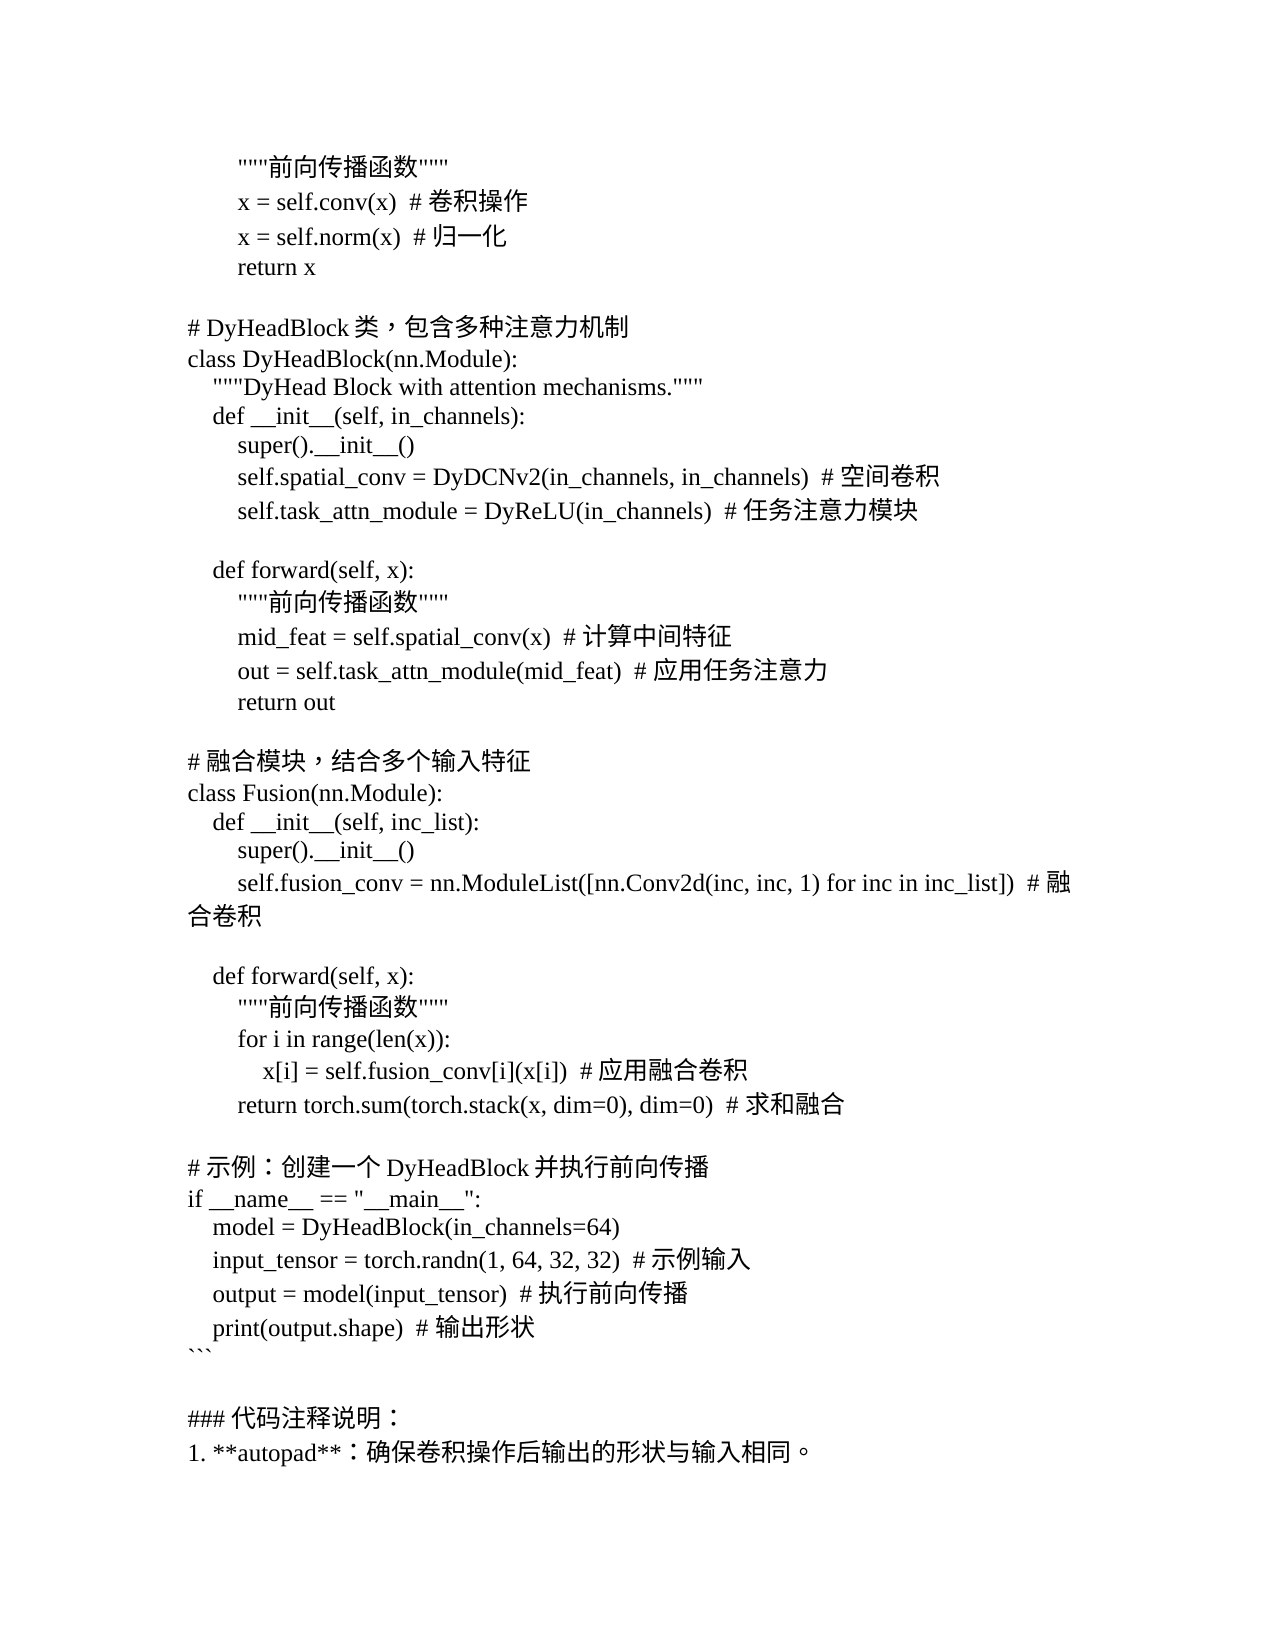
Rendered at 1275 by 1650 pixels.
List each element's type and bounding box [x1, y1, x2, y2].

text [187, 150, 1087, 1469]
